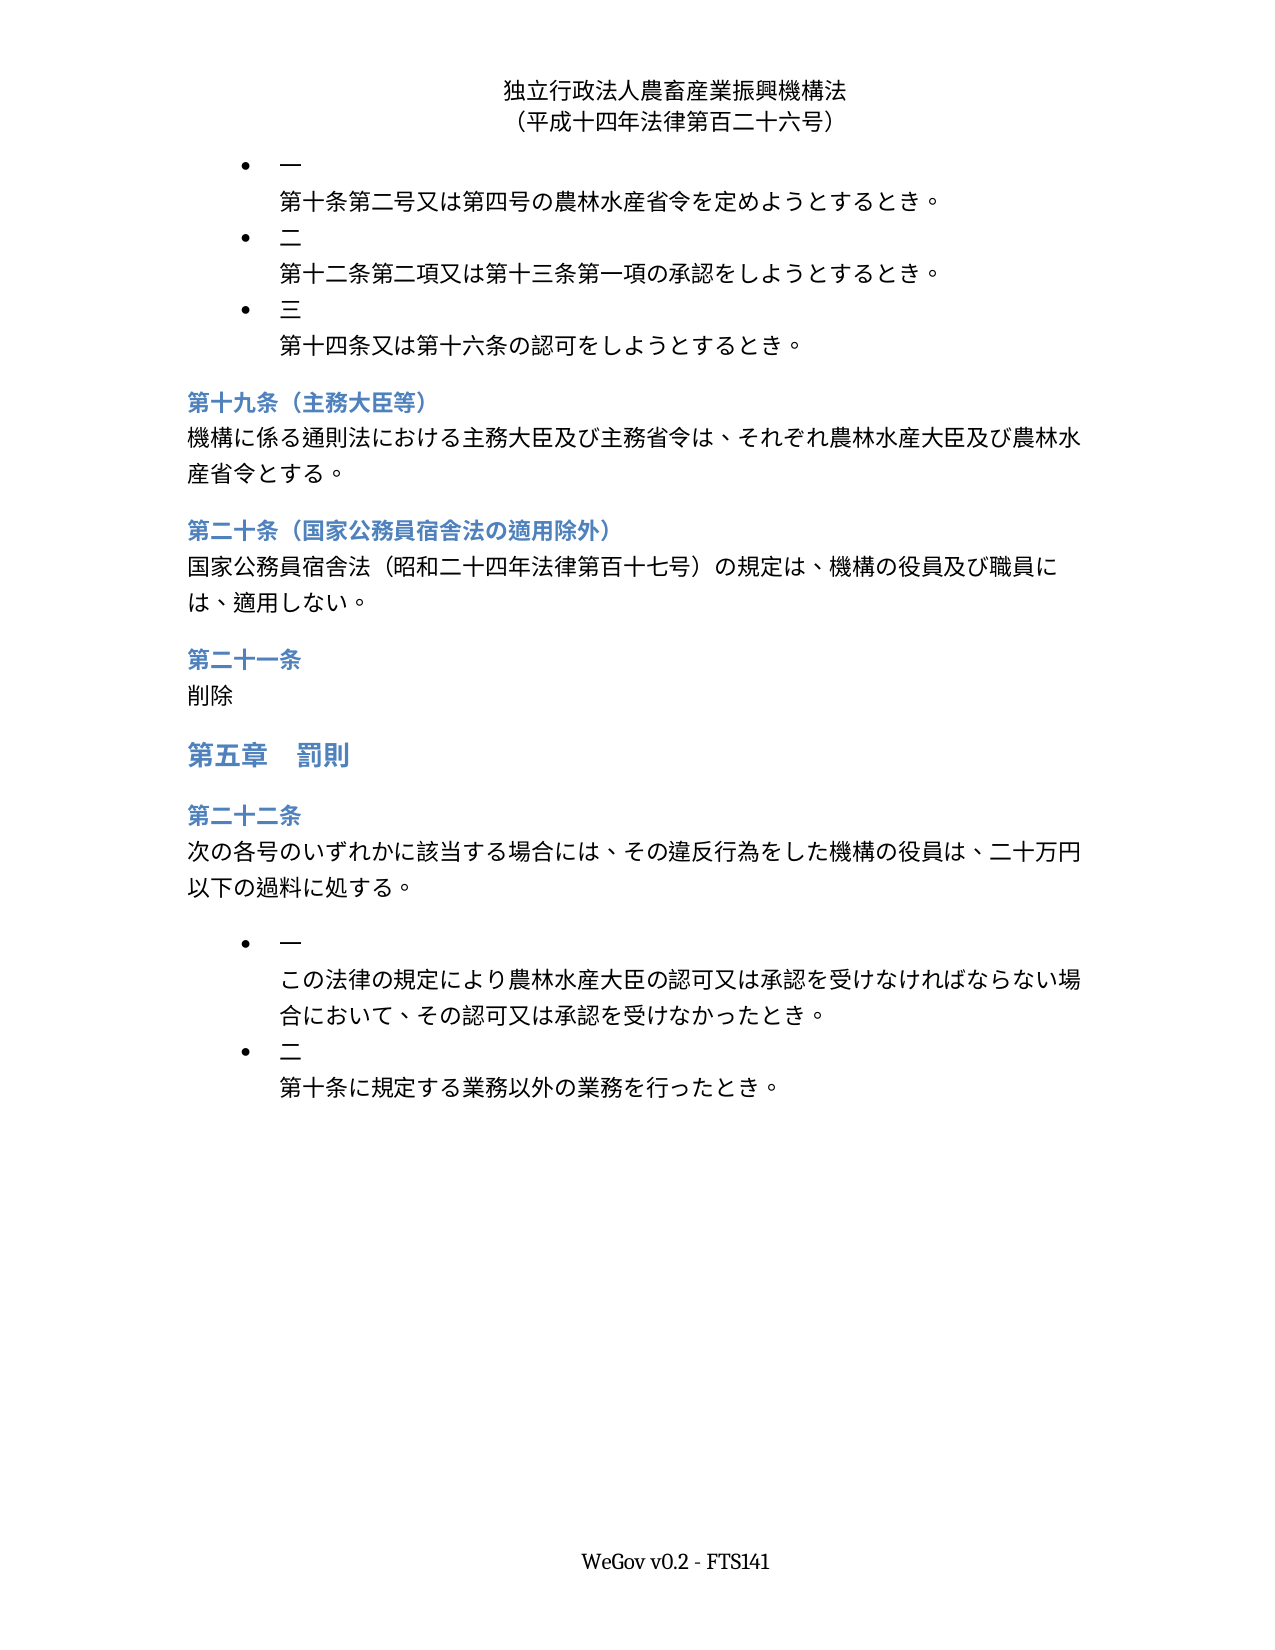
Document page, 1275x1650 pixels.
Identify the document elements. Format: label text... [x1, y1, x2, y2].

subtitle 第五章 罰則 [187, 736, 1087, 773]
list 一 第十条第二号又は第四号の農林水産省令を定めようとするとき。 [242, 150, 1087, 217]
text 国家公務員宿舎法（昭和二十四年法律第百十七号）の規定は、機構の役員及び職員には、適用しない。 [187, 551, 1087, 618]
subtitle 第十九条（主務大臣等） [187, 386, 1087, 418]
list 三 第十四条又は第十六条の認可をしようとするとき。 [242, 294, 1087, 361]
subtitle 第二十一条 [187, 644, 1087, 675]
text 次の各号のいずれかに該当する場合には、その違反行為をした機構の役員は、二十万円以下の過料に処する。 [187, 836, 1087, 903]
subtitle 第二十二条 [187, 800, 1087, 831]
text 削除 [187, 680, 1087, 711]
list 二 第十条に規定する業務以外の業務を行ったとき。 [242, 1036, 1087, 1103]
list 一 この法律の規定により農林水産大臣の認可又は承認を受けなければならない場合において、その認可又は承認を受けなかったとき。 [242, 928, 1087, 1031]
subtitle 第二十条（国家公務員宿舎法の適用除外） [187, 515, 1087, 546]
text 機構に係る通則法における主務大臣及び主務省令は、それぞれ農林水産大臣及び農林水産省令とする。 [187, 422, 1087, 489]
list 二 第十二条第二項又は第十三条第一項の承認をしようとするとき。 [242, 222, 1087, 289]
